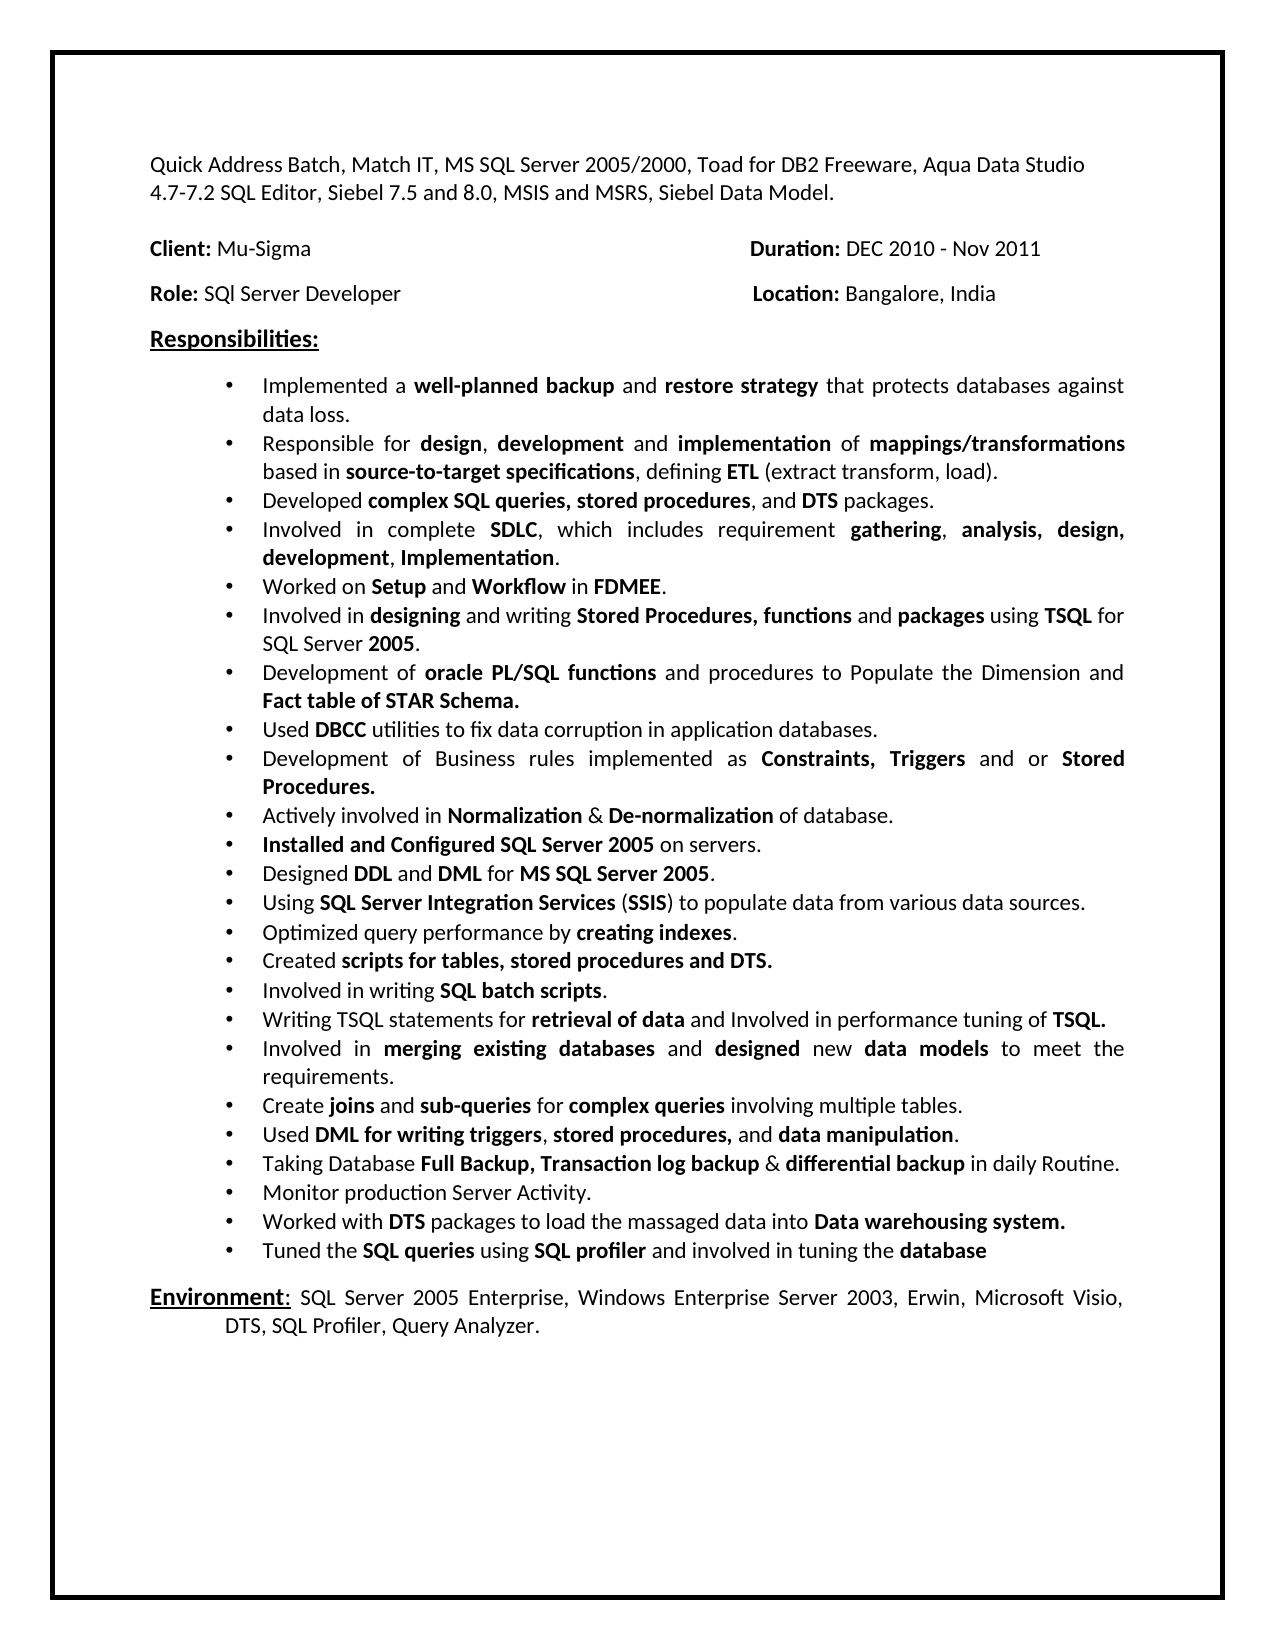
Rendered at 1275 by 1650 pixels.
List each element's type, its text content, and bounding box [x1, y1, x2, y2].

list Implemented a well-planned backup and restore strategy that protects databases against data loss. [225, 371, 1125, 428]
list Optimized query performance by creating indexes. [225, 917, 1125, 946]
list Created scripts for tables, stored procedures and DTS. [225, 946, 1125, 975]
text Environment: SQL Server 2005 Enterprise, Windows Enterprise Server 2003, Erwin, Microsoft Visio, DTS, SQL Profiler, Query Analyzer. [150, 1281, 1125, 1339]
list Monitor production Server Activity. [225, 1177, 1125, 1206]
list Used DBCC utilities to fix data corruption in application databases. [225, 714, 1125, 743]
list Tuned the SQL queries using SQL profiler and involved in tuning the database [225, 1235, 1125, 1264]
list Taking Database Full Backup, Transaction log backup & differential backup in daily Routine. [225, 1148, 1125, 1177]
list Involved in merging existing databases and designed new data models to meet the requirements. [225, 1033, 1125, 1090]
list Writing TSQL statements for retrieval of data and Involved in performance tuning of TSQL. [225, 1004, 1125, 1033]
list Development of Business rules implemented as Constraints, Triggers and or Stored Procedures. [225, 743, 1125, 800]
list Actively involved in Normalization & De-normalization of database. [225, 800, 1125, 829]
list Designed DDL and DML for MS SQL Server 2005. [225, 858, 1125, 887]
list Create joins and sub-queries for complex queries involving multiple tables. [225, 1090, 1125, 1119]
list Used DML for writing triggers, stored procedures, and data manipulation. [225, 1119, 1125, 1148]
list Development of oracle PL/SQL functions and procedures to Populate the Dimension and Fact table of STAR Schema. [225, 657, 1125, 714]
text Quick Address Batch, Match IT, MS SQL Server 2005/2000, Toad for DB2 Freeware, Aqua Data Studio 4.7-7.2 SQL Editor, Siebel 7.5 and 8.0, MSIS and MSRS, Siebel Data Model. [150, 150, 1125, 206]
list Involved in designing and writing Stored Procedures, functions and packages using TSQL for SQL Server 2005. [225, 600, 1125, 657]
text Client: Mu-Sigma Duration: DEC 2010 - Nov 2011 [150, 234, 1125, 262]
list Worked with DTS packages to load the massaged data into Data warehousing system. [225, 1206, 1125, 1235]
text Responsibilities: [150, 323, 1125, 354]
list Responsible for design, development and implementation of mappings/transformations based in source-to-target specifications, defining ETL (extract transform, load). [225, 428, 1125, 485]
list Involved in complete SDLC, which includes requirement gathering, analysis, design, development, Implementation. [225, 514, 1125, 571]
list Using SQL Server Integration Services (SSIS) to populate data from various data sources. [225, 887, 1125, 917]
list Worked on Setup and Workflow in FDMEE. [225, 571, 1125, 600]
list Installed and Configured SQL Server 2005 on servers. [225, 829, 1125, 858]
list Involved in writing SQL batch scripts. [225, 975, 1125, 1004]
list Developed complex SQL queries, stored procedures, and DTS packages. [225, 485, 1125, 514]
text Role: SQl Server Developer Location: Bangalore, India [150, 279, 1125, 307]
